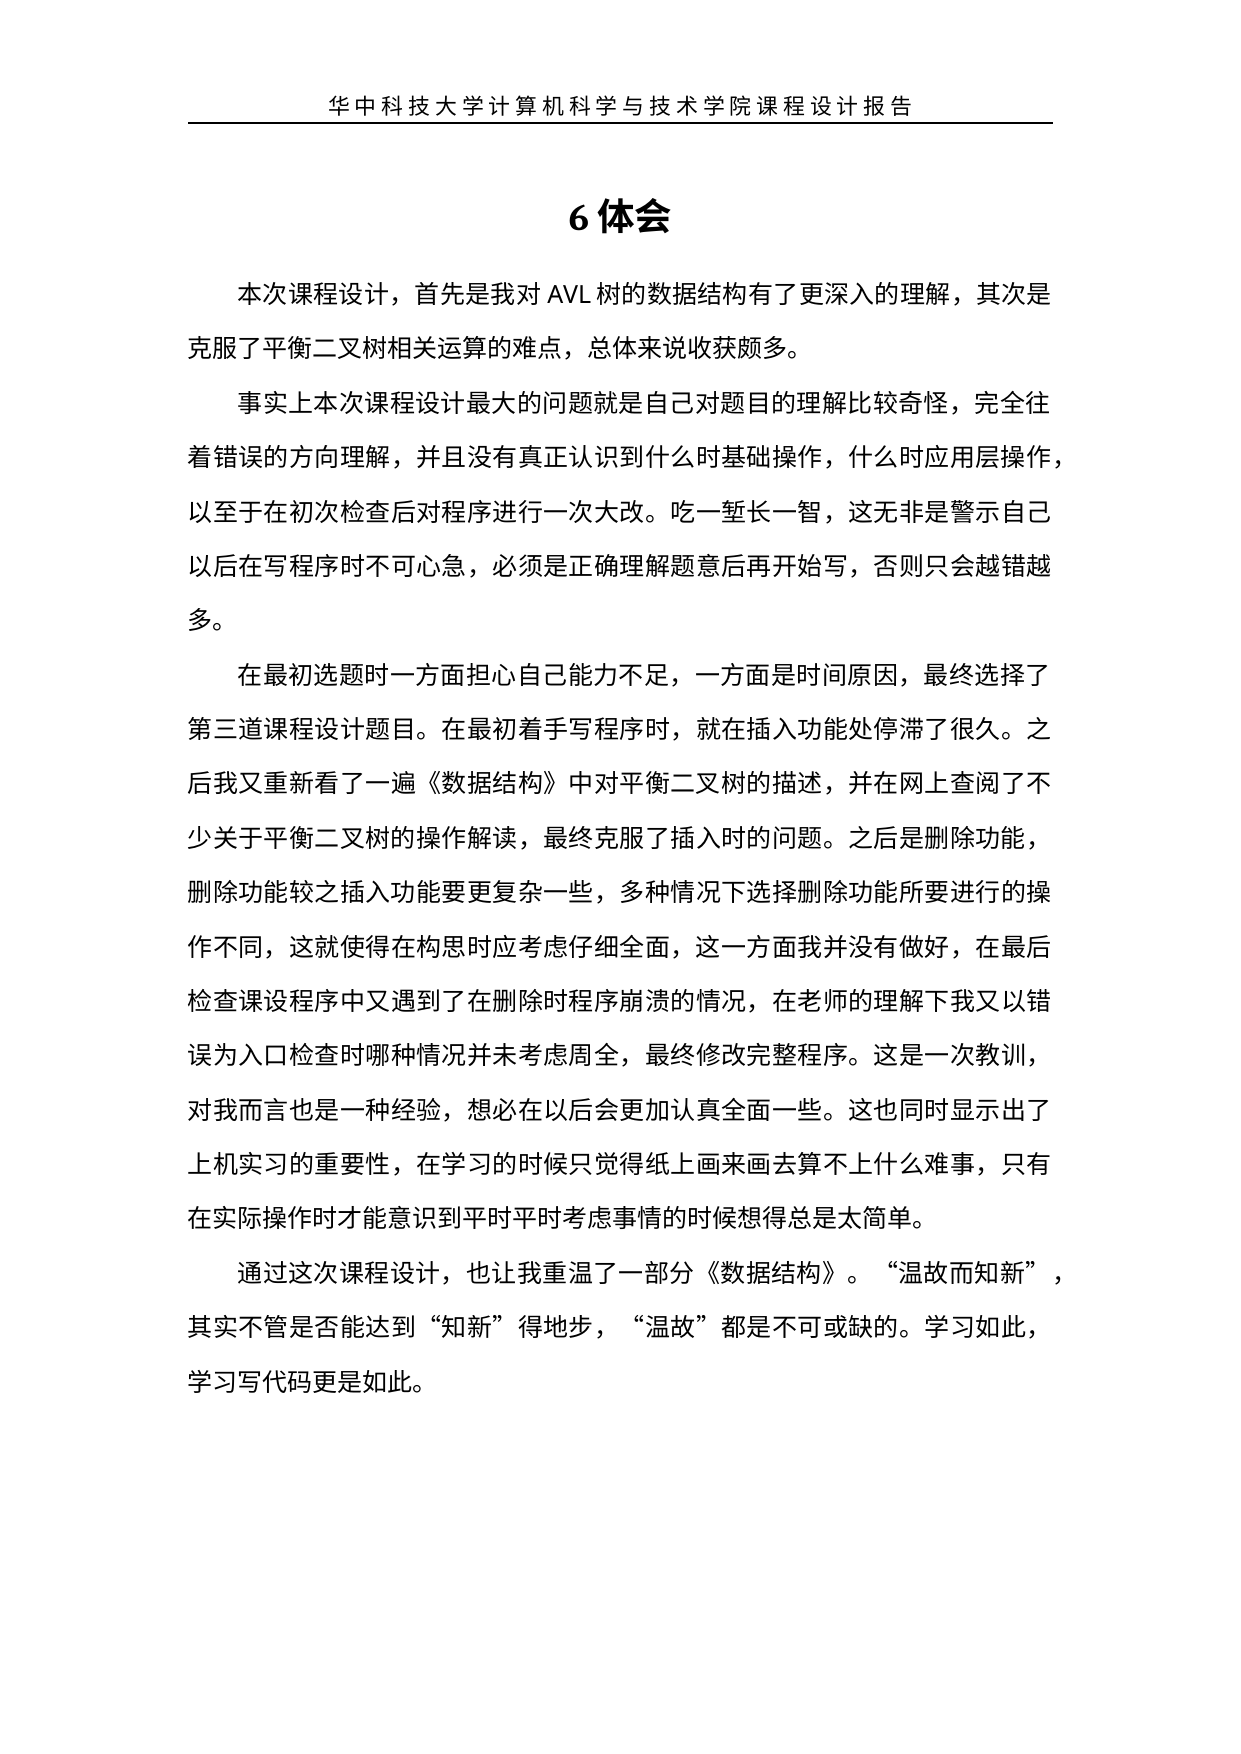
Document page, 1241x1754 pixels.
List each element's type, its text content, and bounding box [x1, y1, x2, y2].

text 在最初选题时一方面担心自己能力不足，一方面是时间原因，最终选择了第三道课程设计题目。在最初着手写程序时，就在插入功能处停滞了很久。之后我又重新看了一遍《数据结构》中对平衡二叉树的描述，并在网上查阅了不少关于平衡二叉树的操作解读，最终克服了插入时的问题。之后是删除功能，删除功能较之插入功能要更复杂一些，多种情况下选择删除功能所要进行的操作不同，这就使得在构思时应考虑仔细全面，这一方面我并没有做好，在最后检查课设程序中又遇到了在删除时程序崩溃的情况，在老师的理解下我又以错误为入口检查时哪种情况并未考虑周全，最终修改完整程序。这是一次教训，对我而言也是一种经验，想必在以后会更加认真全面一些。这也同时显示出了上机实习的重要性，在学习的时候只觉得纸上画来画去算不上什么难事，只有在实际操作时才能意识到平时平时考虑事情的时候想得总是太简单。 [187, 655, 1053, 1235]
text 本次课程设计，首先是我对AVL树的数据结构有了更深入的理解，其次是克服了平衡二叉树相关运算的难点，总体来说收获颇多。 [187, 274, 1053, 365]
text 通过这次课程设计，也让我重温了一部分《数据结构》。“温故而知新”，其实不管是否能达到“知新”得地步，“温故”都是不可或缺的。学习如此，学习写代码更是如此。 [187, 1253, 1053, 1398]
text 事实上本次课程设计最大的问题就是自己对题目的理解比较奇怪，完全往着错误的方向理解，并且没有真正认识到什么时基础操作，什么时应用层操作，以至于在初次检查后对程序进行一次大改。吃一堑长一智，这无非是警示自己以后在写程序时不可心急，必须是正确理解题意后再开始写，否则只会越错越多。 [187, 383, 1053, 637]
title 6 体会 [187, 187, 1053, 241]
